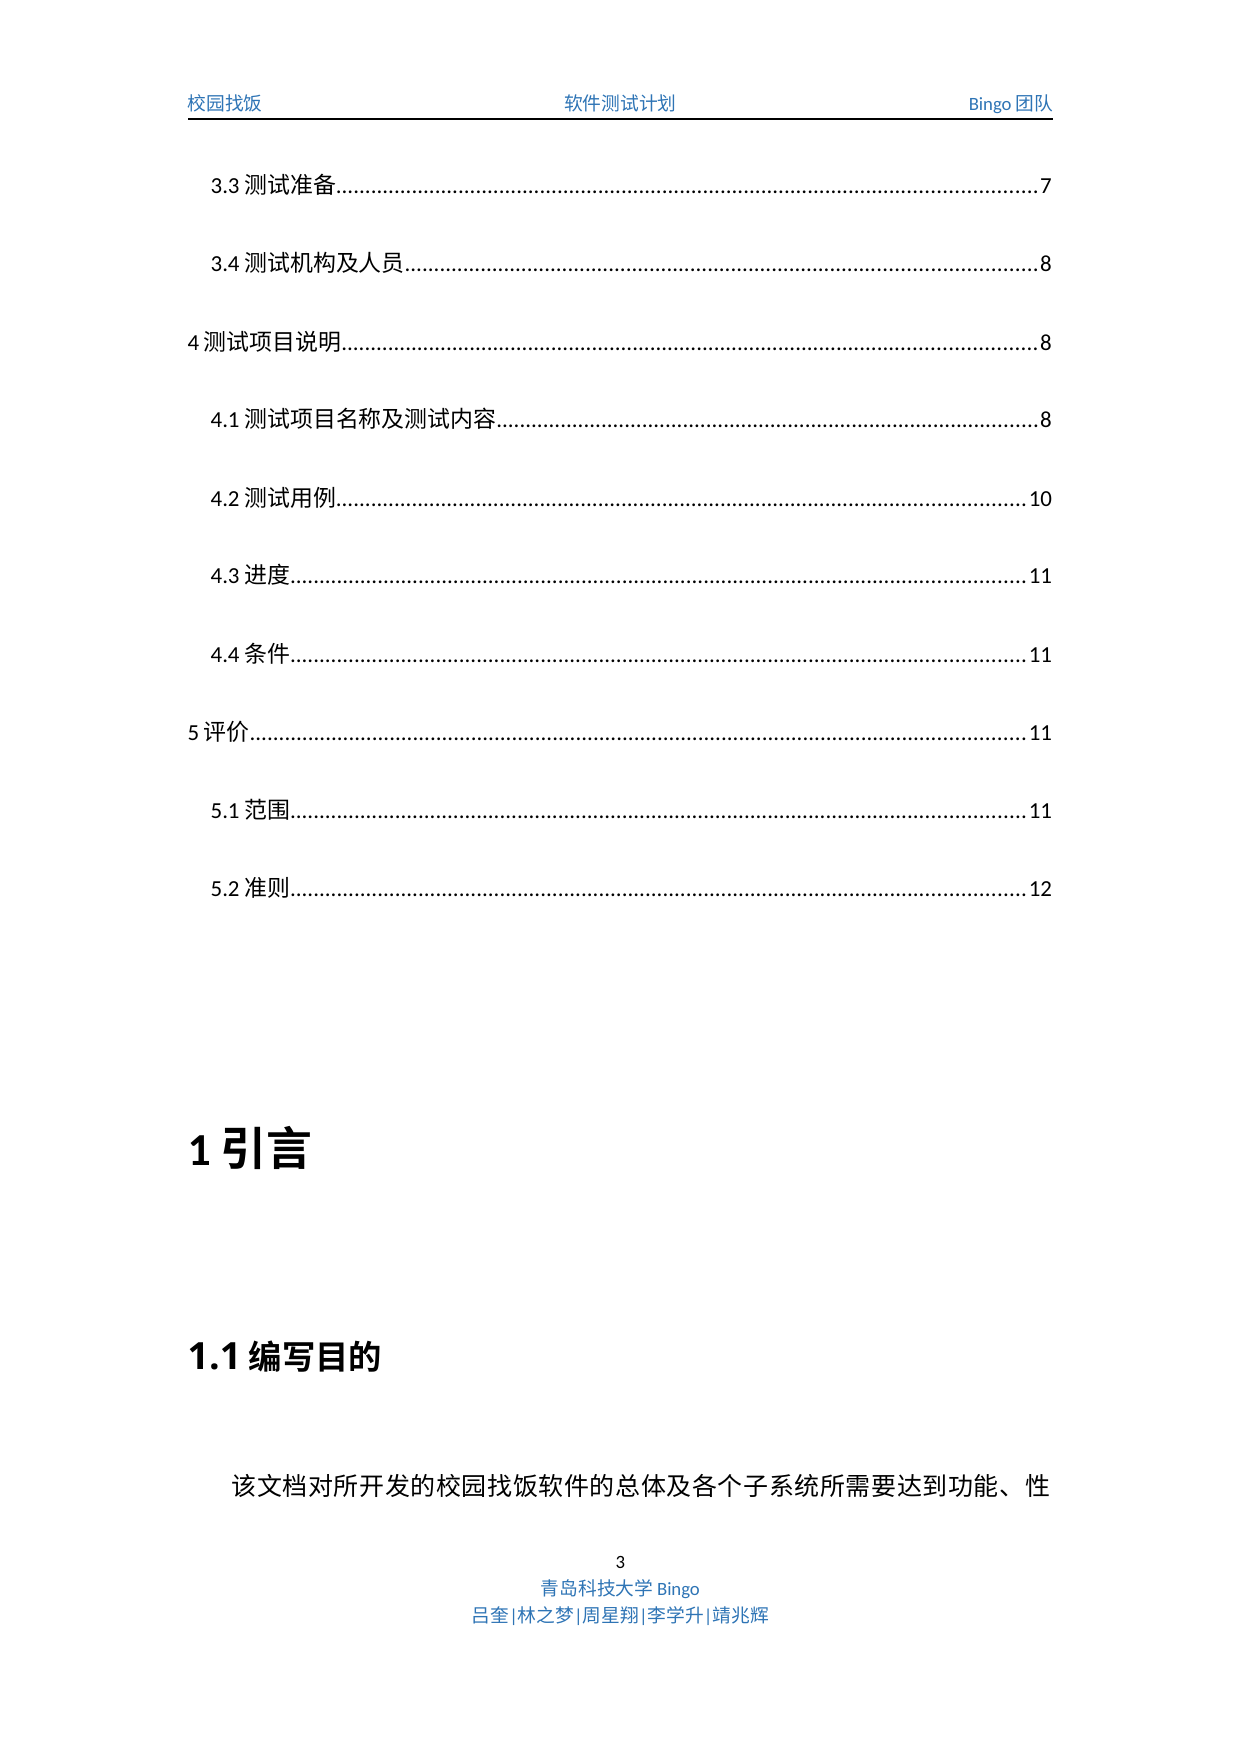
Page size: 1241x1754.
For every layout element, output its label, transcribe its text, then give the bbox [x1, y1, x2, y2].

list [187, 1452, 1053, 1517]
subtitle 1引言 [187, 1097, 1053, 1194]
subtitle 1.1编写目的 [187, 1322, 1053, 1387]
